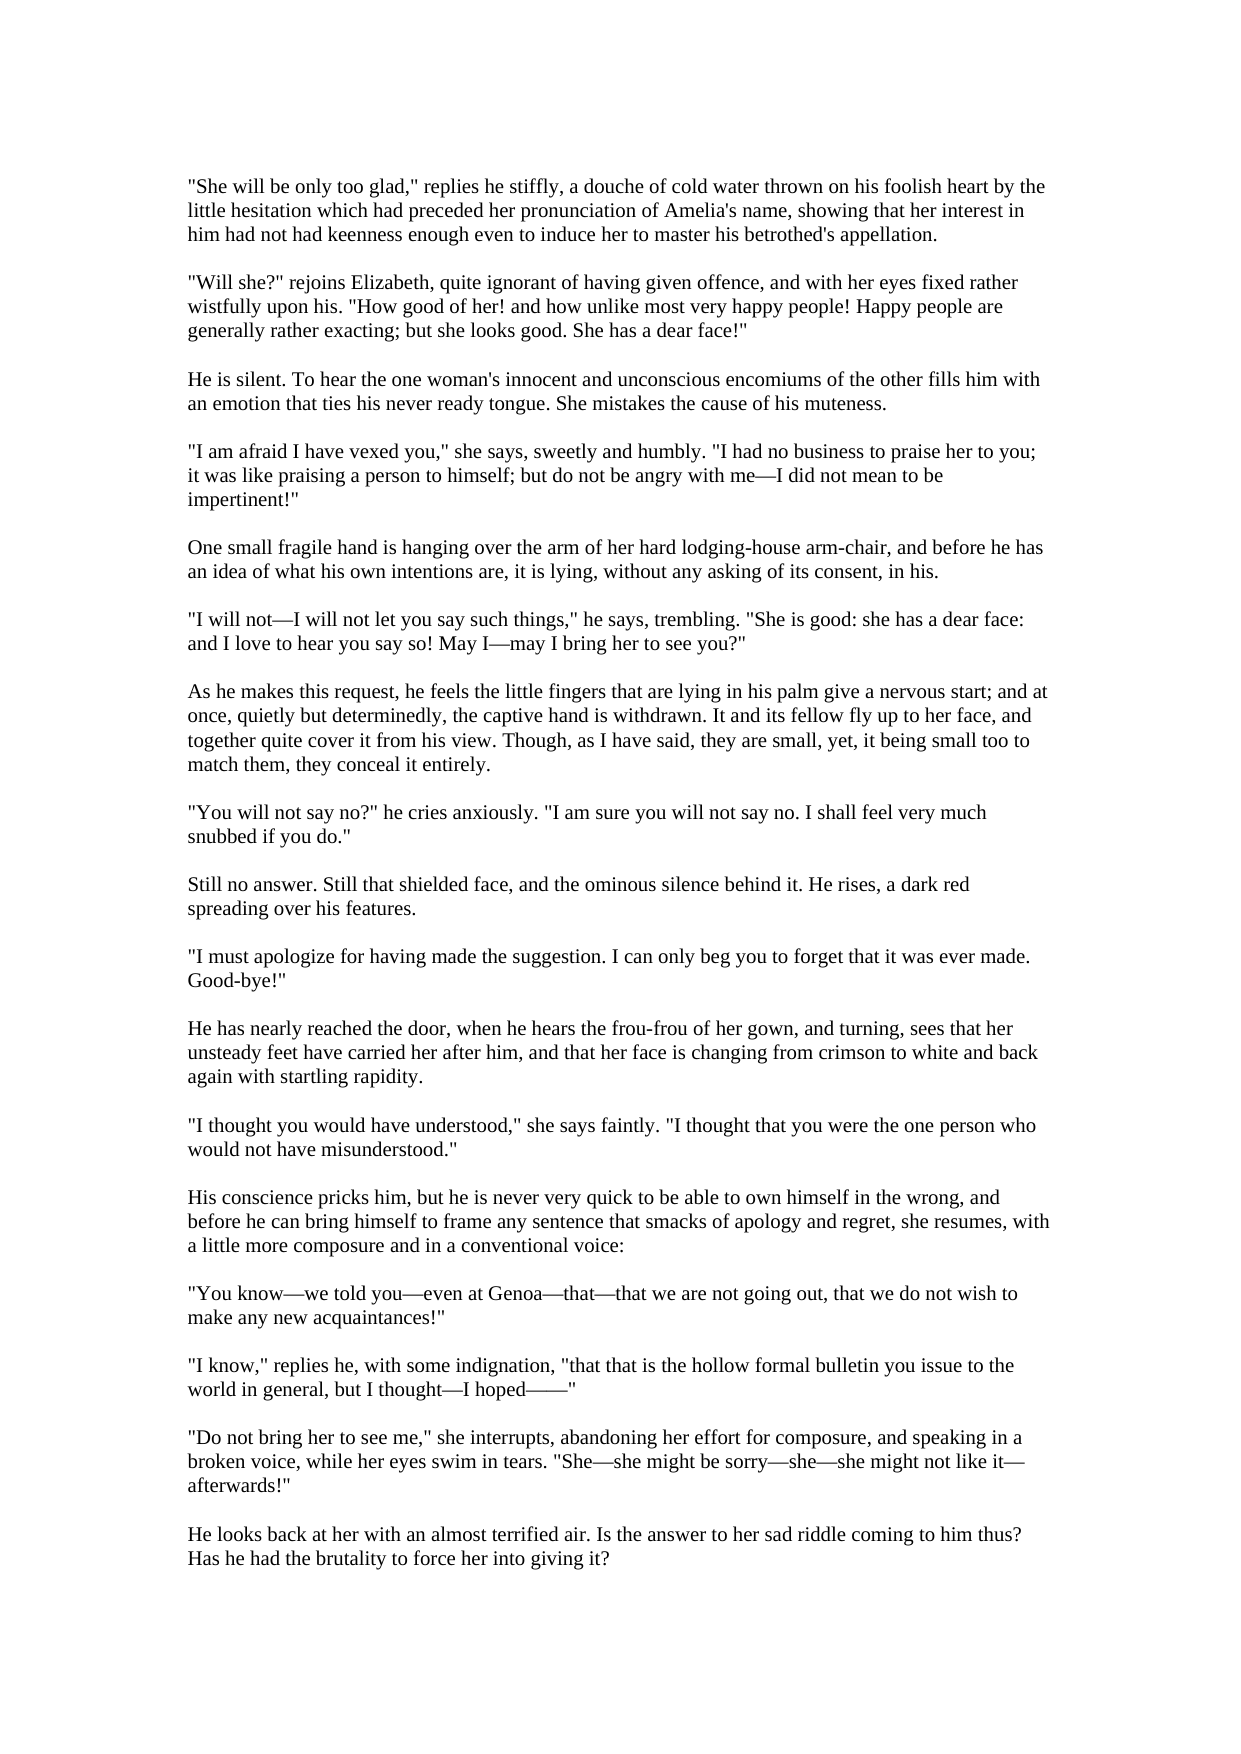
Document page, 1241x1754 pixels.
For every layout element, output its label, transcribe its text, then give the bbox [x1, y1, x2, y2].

text He looks back at her with an almost terrified air. Is the answer to her sad riddle coming to him thus? Has he had the brutality to force her into giving it? [187, 1522, 1053, 1570]
text "I will not—I will not let you say such things," he says, trembling. "She is good: she has a dear face: and I love to hear you say so! May I—may I bring her to see you?" [187, 607, 1053, 655]
text "Will she?" rejoins Elizabeth, quite ignorant of having given offence, and with her eyes fixed rather wistfully upon his. "How good of her! and how unlike most very happy people! Happy people are generally rather exacting; but she looks good. She has a dear face!" [187, 270, 1053, 342]
text "I am afraid I have vexed you," she says, sweetly and humbly. "I had no business to praise her to you; it was like praising a person to himself; but do not be angry with me—I did not mean to be impertinent!" [187, 439, 1053, 511]
text "You will not say no?" he cries anxiously. "I am sure you will not say no. I shall feel very much snubbed if you do." [187, 800, 1053, 848]
text Still no answer. Still that shielded face, and the ominous silence behind it. He rises, a dark red spreading over his features. [187, 872, 1053, 920]
text "I must apologize for having made the suggestion. I can only beg you to forget that it was ever made. Good-bye!" [187, 944, 1053, 992]
text He is silent. To hear the one woman's innocent and unconscious encomiums of the other fills him with an emotion that ties his never ready tongue. She mistakes the cause of his muteness. [187, 367, 1053, 415]
text "She will be only too glad," replies he stiffly, a douche of cold water thrown on his foolish heart by the little hesitation which had preceded her pronunciation of Amelia's name, showing that her interest in him had not had keenness enough even to induce her to master his betrothed's appellation. [187, 174, 1053, 246]
text "I know," replies he, with some indignation, "that that is the hollow formal bulletin you issue to the world in general, but I thought—I hoped——" [187, 1353, 1053, 1401]
text His conscience pricks him, but he is never very quick to be able to own himself in the wrong, and before he can bring himself to frame any sentence that smacks of apology and regret, she resumes, with a little more composure and in a conventional voice: [187, 1185, 1053, 1257]
text One small fragile hand is hanging over the arm of her hard lodging-house arm-chair, and before he has an idea of what his own intentions are, it is lying, without any asking of its consent, in his. [187, 535, 1053, 583]
text "You know—we told you—even at Genoa—that—that we are not going out, that we do not wish to make any new acquaintances!" [187, 1281, 1053, 1329]
text He has nearly reached the door, when he hears the frou-frou of her gown, and turning, sees that her unsteady feet have carried her after him, and that her face is changing from crimson to white and back again with startling rapidity. [187, 1016, 1053, 1088]
text "Do not bring her to see me," she interrupts, abandoning her effort for composure, and speaking in a broken voice, while her eyes swim in tears. "She—she might be sorry—she—she might not like it—afterwards!" [187, 1425, 1053, 1497]
text "I thought you would have understood," she says faintly. "I thought that you were the one person who would not have misunderstood." [187, 1112, 1053, 1161]
text As he makes this request, he feels the little fingers that are lying in his palm give a nervous start; and at once, quietly but determinedly, the captive hand is withdrawn. It and its fellow fly up to her face, and together quite cover it from his view. Though, as I have said, they are small, yet, it being small too to match them, they conceal it entirely. [187, 679, 1053, 776]
